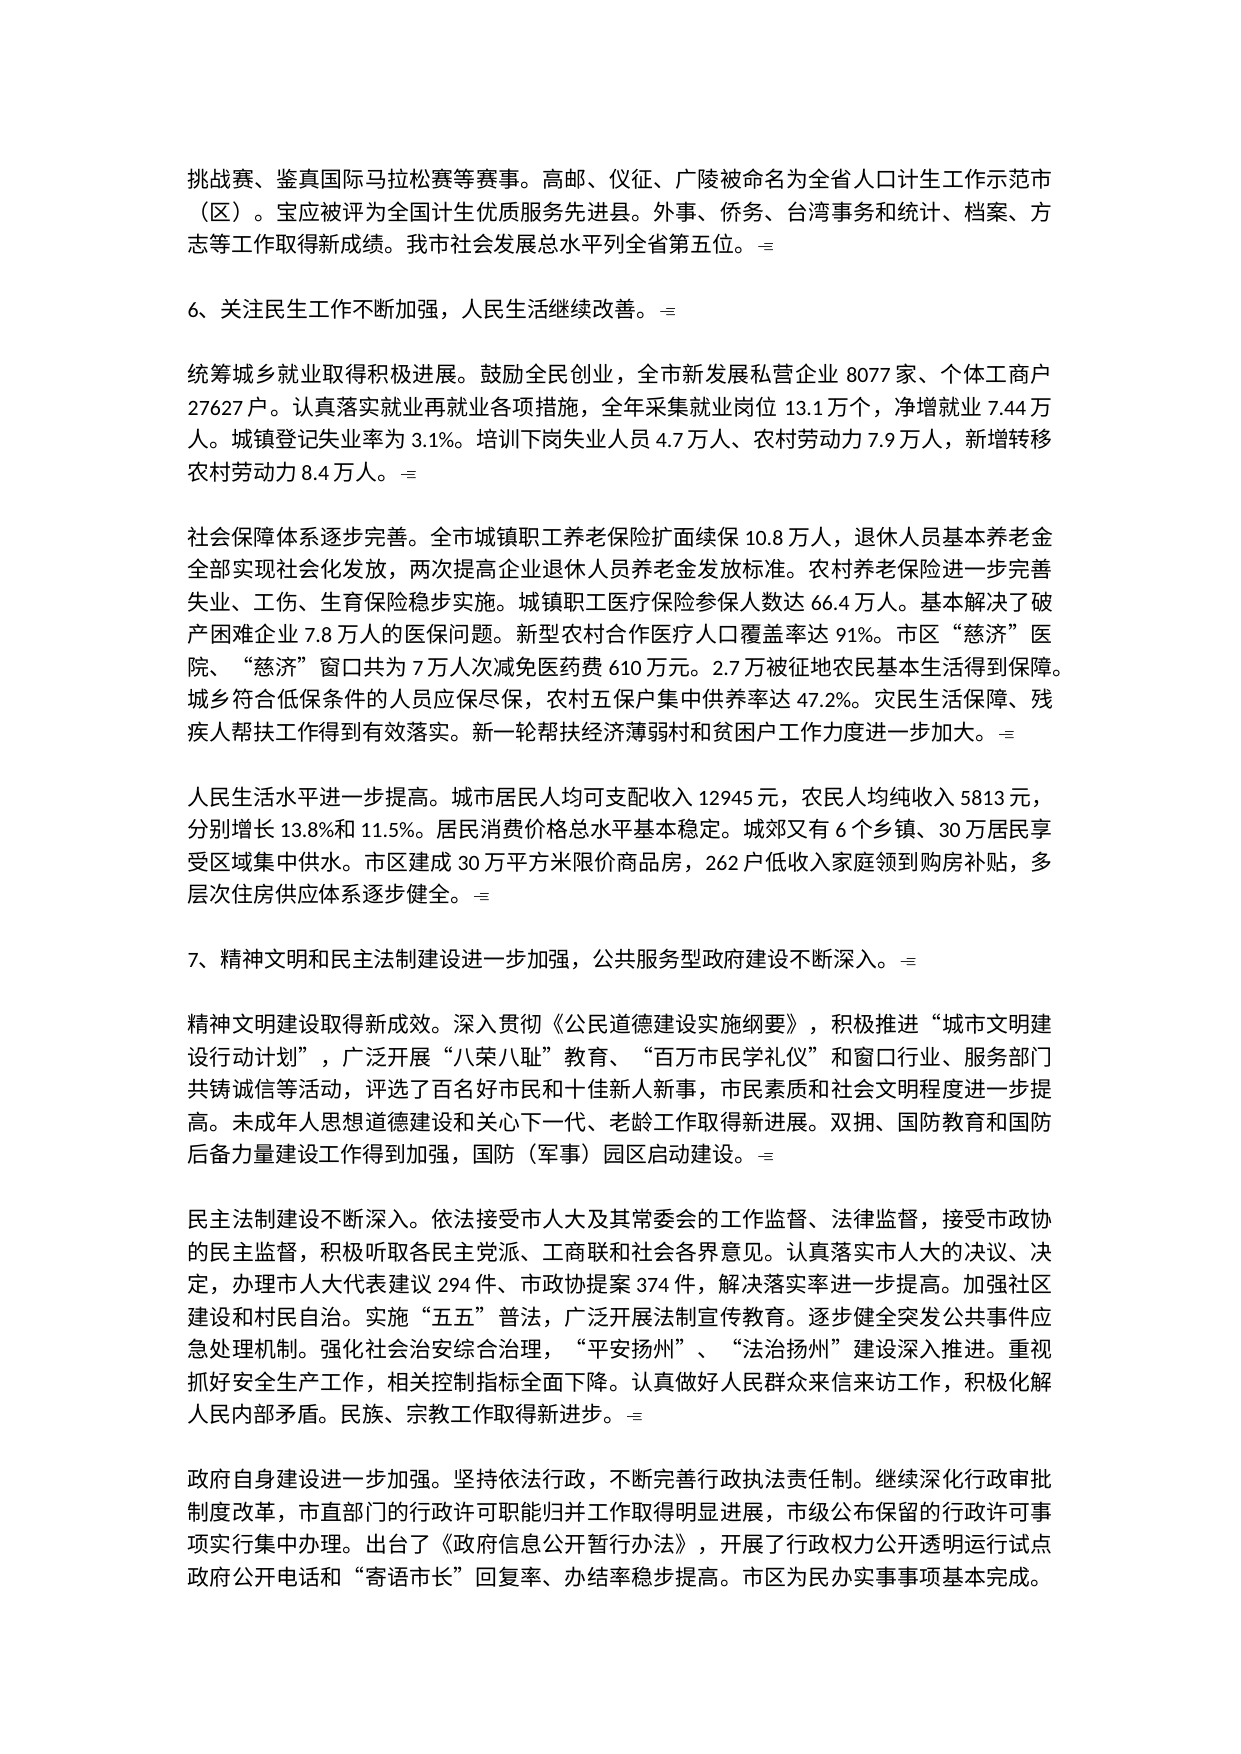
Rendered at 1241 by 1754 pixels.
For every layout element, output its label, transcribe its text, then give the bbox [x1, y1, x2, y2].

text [187, 162, 1053, 259]
text 7、精神文明和民主法制建设进一步加强，公共服务型政府建设不断深入。 [187, 942, 1053, 974]
text 统筹城乡就业取得积极进展。鼓励全民创业，全市新发展私营企业8077家、个体工商户27627户。认真落实就业再就业各项措施，全年采集就业岗位13.1万个，净增就业7.44万人。城镇登记失业率为3.1%。培训下岗失业人员4.7万人、农村劳动力7.9万人，新增转移农村劳动力8.4万人。 [187, 357, 1053, 487]
text 社会保障体系逐步完善。全市城镇职工养老保险扩面续保10.8万人，退休人员基本养老金全部实现社会化发放，两次提高企业退休人员养老金发放标准。农村养老保险进一步完善。失业、工伤、生育保险稳步实施。城镇职工医疗保险参保人数达66.4万人。基本解决了破产困难企业7.8万人的医保问题。新型农村合作医疗人口覆盖率达91%。市区“慈济”医院、“慈济”窗口共为7万人次减免医药费610万元。2.7万被征地农民基本生活得到保障。城乡符合低保条件的人员应保尽保，农村五保户集中供养率达47.2%。灾民生活保障、残疾人帮扶工作得到有效落实。新一轮帮扶经济薄弱村和贫困户工作力度进一步加大。 [187, 519, 1053, 747]
text 6、关注民生工作不断加强，人民生活继续改善。 [187, 292, 1053, 324]
text 人民生活水平进一步提高。城市居民人均可支配收入12945元，农民人均纯收入5813元，分别增长13.8%和11.5%。居民消费价格总水平基本稳定。城郊又有6个乡镇、30万居民享受区域集中供水。市区建成30万平方米限价商品房，262户低收入家庭领到购房补贴，多层次住房供应体系逐步健全。 [187, 779, 1053, 909]
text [187, 1462, 1053, 1592]
text 民主法制建设不断深入。依法接受市人大及其常委会的工作监督、法律监督，接受市政协的民主监督，积极听取各民主党派、工商联和社会各界意见。认真落实市人大的决议、决定，办理市人大代表建议294件、市政协提案374件，解决落实率进一步提高。加强社区建设和村民自治。实施“五五”普法，广泛开展法制宣传教育。逐步健全突发公共事件应急处理机制。强化社会治安综合治理，“平安扬州”、“法治扬州”建设深入推进。重视抓好安全生产工作，相关控制指标全面下降。认真做好人民群众来信来访工作，积极化解人民内部矛盾。民族、宗教工作取得新进步。 [187, 1202, 1053, 1429]
text 精神文明建设取得新成效。深入贯彻《公民道德建设实施纲要》，积极推进“城市文明建设行动计划”，广泛开展“八荣八耻”教育、“百万市民学礼仪”和窗口行业、服务部门共铸诚信等活动，评选了百名好市民和十佳新人新事，市民素质和社会文明程度进一步提高。未成年人思想道德建设和关心下一代、老龄工作取得新进展。双拥、国防教育和国防后备力量建设工作得到加强，国防（军事）园区启动建设。 [187, 1007, 1053, 1169]
